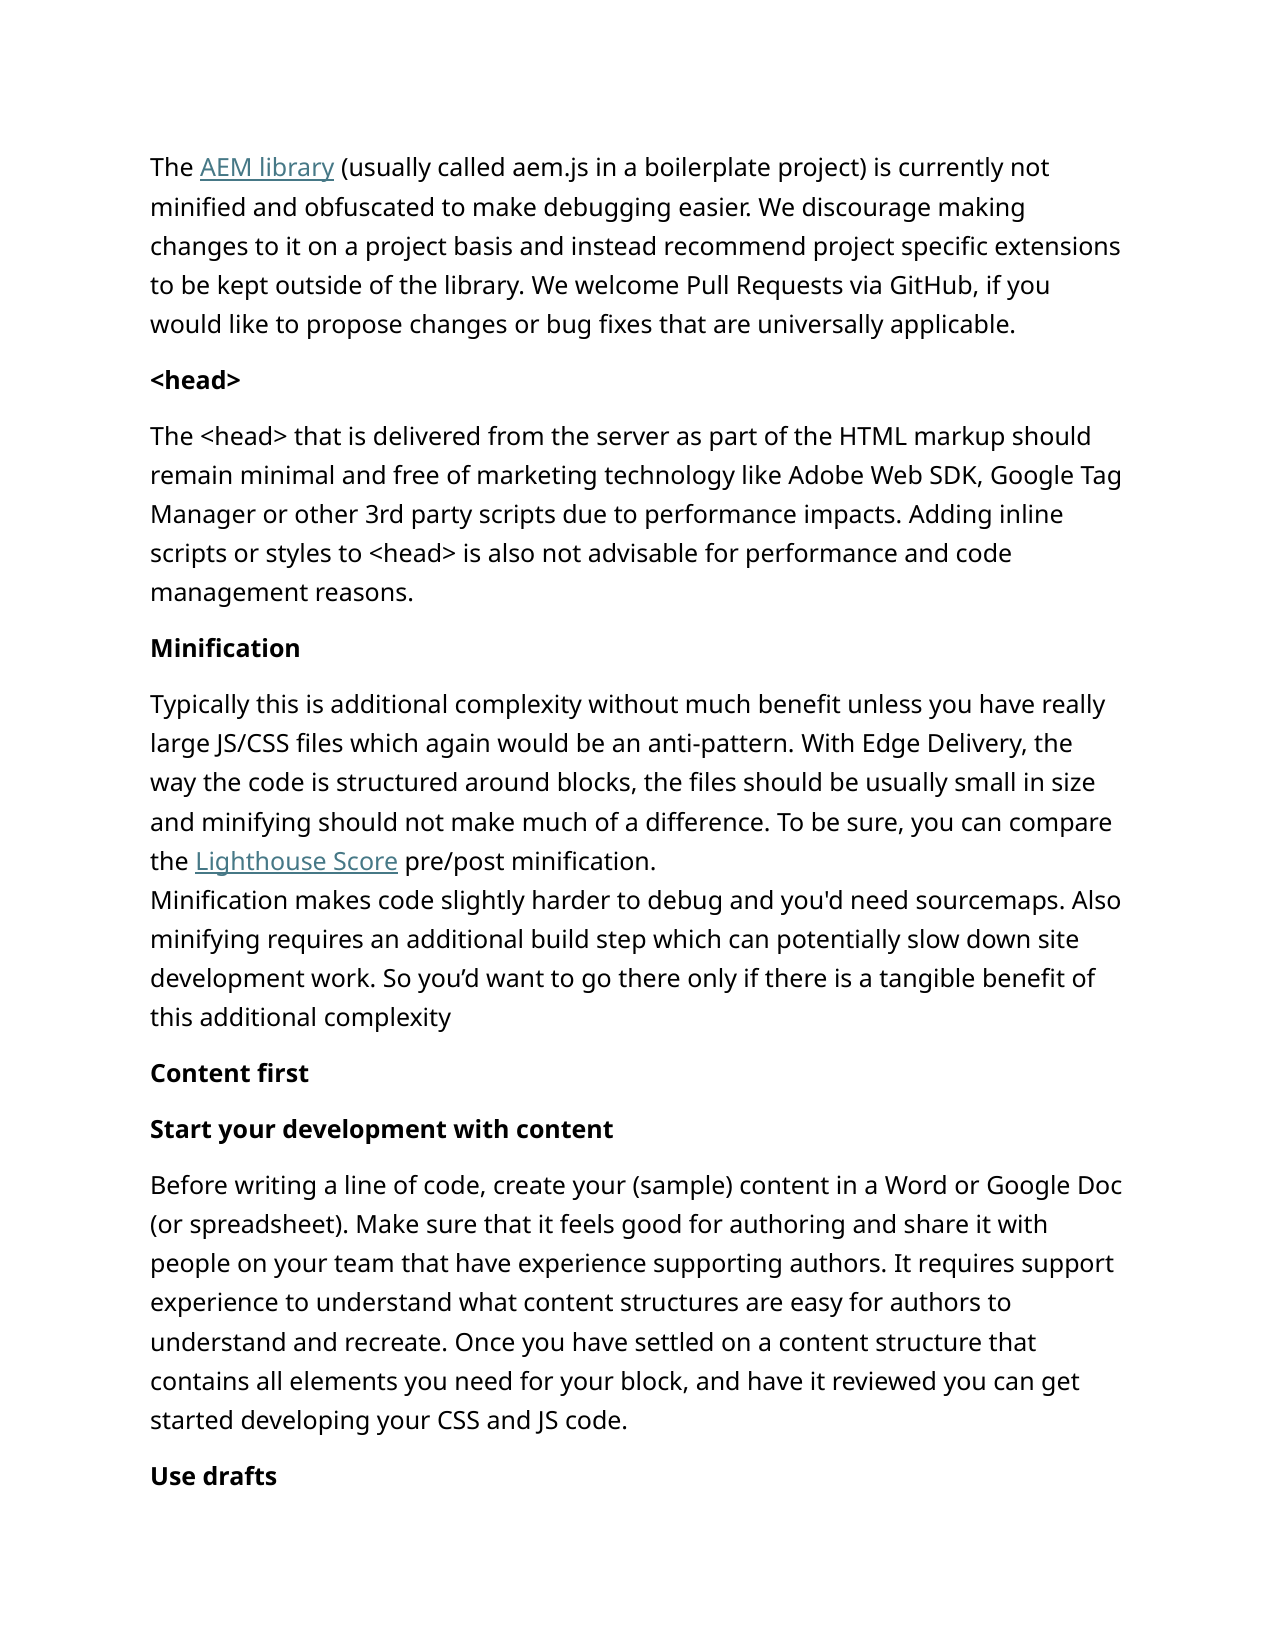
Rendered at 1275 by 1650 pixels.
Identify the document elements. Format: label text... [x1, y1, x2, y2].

text Minification [150, 631, 1125, 665]
text Before writing a line of code, create your (sample) content in a Word or Google Doc (or spreadsheet). Make sure that it feels good for authoring and share it with people on your team that have experience supporting authors. It requires support experience to understand what content structures are easy for authors to understand and recreate. Once you have settled on a content structure that contains all elements you need for your block, and have it reviewed you can get started developing your CSS and JS code. [150, 1167, 1125, 1437]
text Content first [150, 1056, 1125, 1090]
text Typically this is additional complexity without much benefit unless you have really large JS/CSS files which again would be an anti-pattern. With Edge Delivery, the way the code is structured around blocks, the files should be usually small in size and minifying should not make much of a difference. To be sure, you can compare the Lighthouse Score pre/post minification. Minification makes code slightly harder to debug and you'd need sourcemaps. Also minifying requires an additional build step which can potentially slow down site development work. So you’d want to go there only if there is a tangible benefit of this additional complexity [150, 687, 1125, 1034]
text The AEM library (usually called aem.js in a boilerplate project) is currently not minified and obfuscated to make debugging easier. We discourage making changes to it on a project basis and instead recommend project specific extensions to be kept outside of the library. We welcome Pull Requests via GitHub, if you would like to propose changes or bug fixes that are universally applicable. [150, 150, 1125, 341]
text Use drafts [150, 1458, 1125, 1492]
text Start your development with content [150, 1112, 1125, 1146]
text The <head> that is delivered from the server as part of the HTML markup should remain minimal and free of marketing technology like Adobe Web SDK, Google Tag Manager or other 3rd party scripts due to performance impacts. Adding inline scripts or styles to <head> is also not advisable for performance and code management reasons. [150, 418, 1125, 609]
text <head> [150, 362, 1125, 397]
